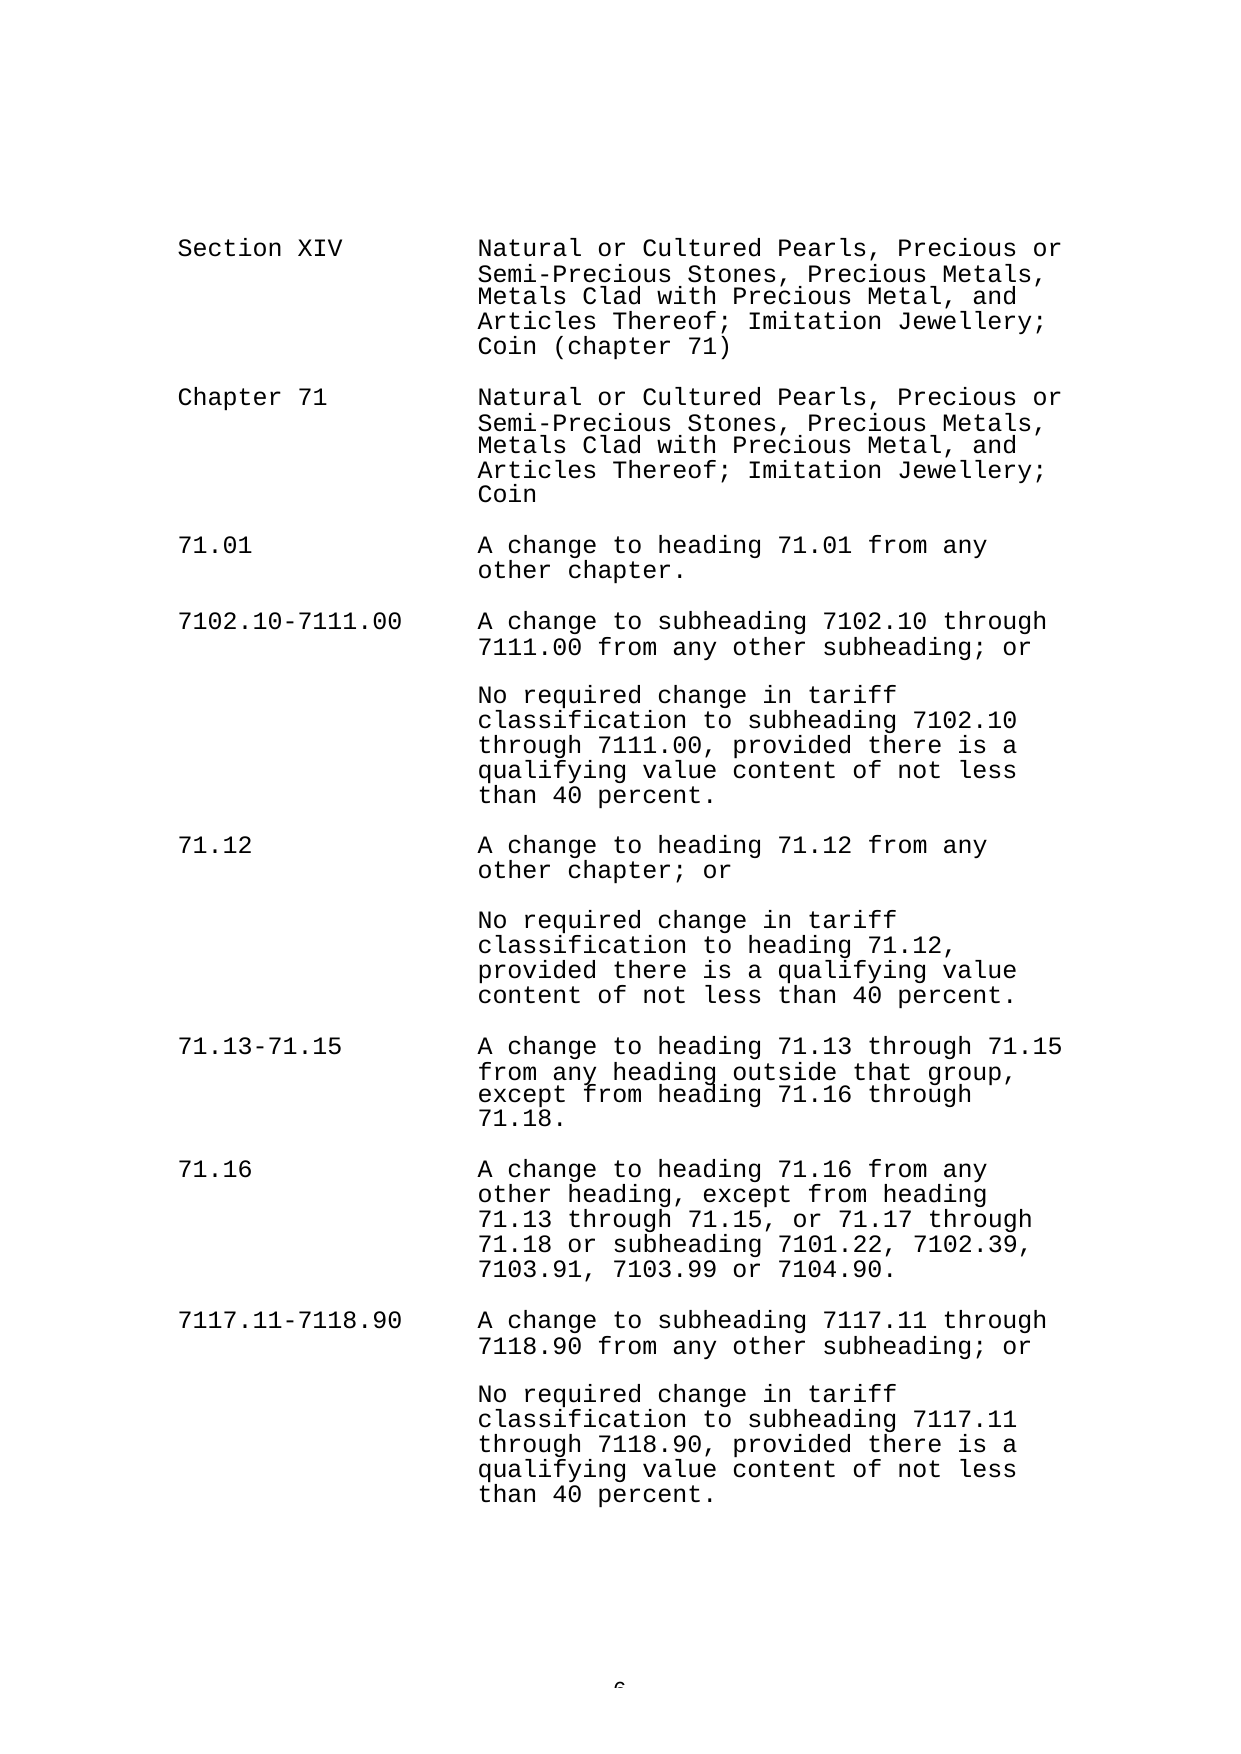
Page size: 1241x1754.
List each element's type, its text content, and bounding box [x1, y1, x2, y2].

text 71.16 A change to heading 71.16 from any other heading, except from heading [177, 1158, 988, 1208]
text 71.01 A change to heading 71.01 from any other chapter. [177, 534, 988, 584]
text 7111.00 from any other subheading; or [477, 634, 1073, 661]
text Section XIV Natural or Cultured Pearls, Precious or [177, 236, 1073, 262]
text from any heading outside that group, except from heading 71.16 through 71.18. [477, 1060, 1019, 1134]
text No required change in tariff classification to heading 71.12, provided there is a qualifying value content of not less than 40 percent. [477, 909, 1019, 1009]
text No required change in tariff classification to subheading 7102.10 through 7111.00, provided there is a qualifying value content of not less than 40 percent. [477, 684, 1019, 809]
text 7102.10-7111.00 A change to subheading 7102.10 through [177, 608, 1073, 634]
text Semi-Precious Stones, Precious Metals, Metals Clad with Precious Metal, and Articles Thereof; Imitation Jewellery; Coin [477, 412, 1049, 510]
text 7118.90 from any other subheading; or [477, 1333, 1073, 1360]
text 71.12 A change to heading 71.12 from any other chapter; or [177, 834, 988, 884]
text Semi-Precious Stones, Precious Metals, Metals Clad with Precious Metal, and Articles Thereof; Imitation Jewellery; Coin (chapter 71) [477, 263, 1049, 362]
text Chapter 71 Natural or Cultured Pearls, Precious or [177, 384, 1073, 411]
text No required change in tariff classification to subheading 7117.11 through 7118.90, provided there is a qualifying value content of not less than 40 percent. [477, 1383, 1019, 1508]
text 71.13 through 71.15, or 71.17 through 71.18 or subheading 7101.22, 7102.39, 7103.91, 7103.99 or 7104.90. [477, 1208, 1033, 1283]
text 71.13-71.15 A change to heading 71.13 through 71.15 [177, 1033, 1073, 1059]
text 7117.11-7118.90 A change to subheading 7117.11 through [177, 1307, 1073, 1333]
